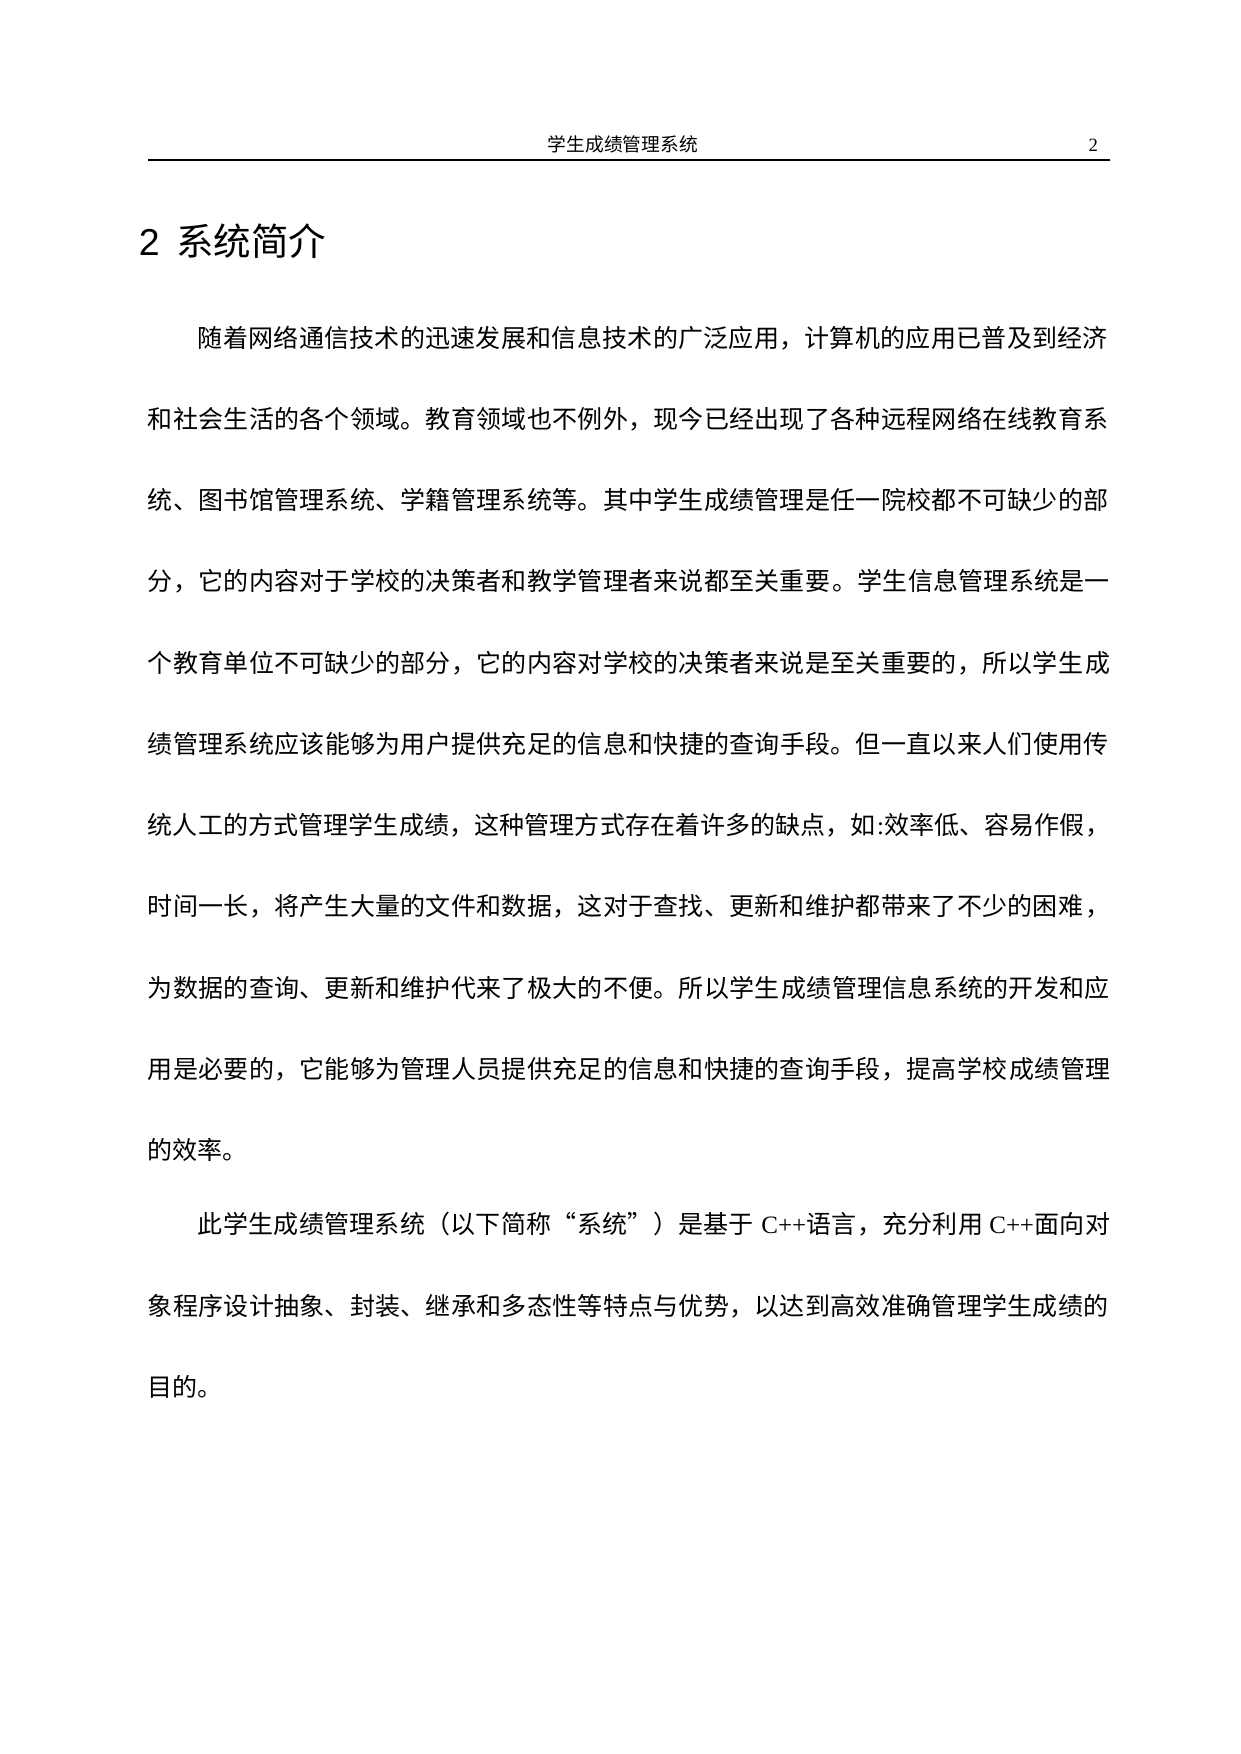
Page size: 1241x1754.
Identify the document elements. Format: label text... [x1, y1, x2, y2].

text 此学生成绩管理系统（以下简称“系统”）是基于C++语言，充分利用C++面向对象程序设计抽象、封装、继承和多态性等特点与优势，以达到高效准确管理学生成绩的目的。 [148, 1190, 1110, 1418]
text 随着网络通信技术的迅速发展和信息技术的广泛应用，计算机的应用已普及到经济和社会生活的各个领域。教育领域也不例外，现今已经出现了各种远程网络在线教育系统、图书馆管理系统、学籍管理系统等。其中学生成绩管理是任一院校都不可缺少的部分，它的内容对于学校的决策者和教学管理者来说都至关重要。学生信息管理系统是一个教育单位不可缺少的部分，它的内容对学校的决策者来说是至关重要的，所以学生成绩管理系统应该能够为用户提供充足的信息和快捷的查询手段。但一直以来人们使用传统人工的方式管理学生成绩，这种管理方式存在着许多的缺点，如:效率低、容易作假，时间一长，将产生大量的文件和数据，这对于查找、更新和维护都带来了不少的困难，为数据的查询、更新和维护代来了极大的不便。所以学生成绩管理信息系统的开发和应用是必要的，它能够为管理人员提供充足的信息和快捷的查询手段，提高学校成绩管理的效率。 [148, 304, 1110, 1181]
subtitle 系统简介 [139, 206, 1110, 271]
